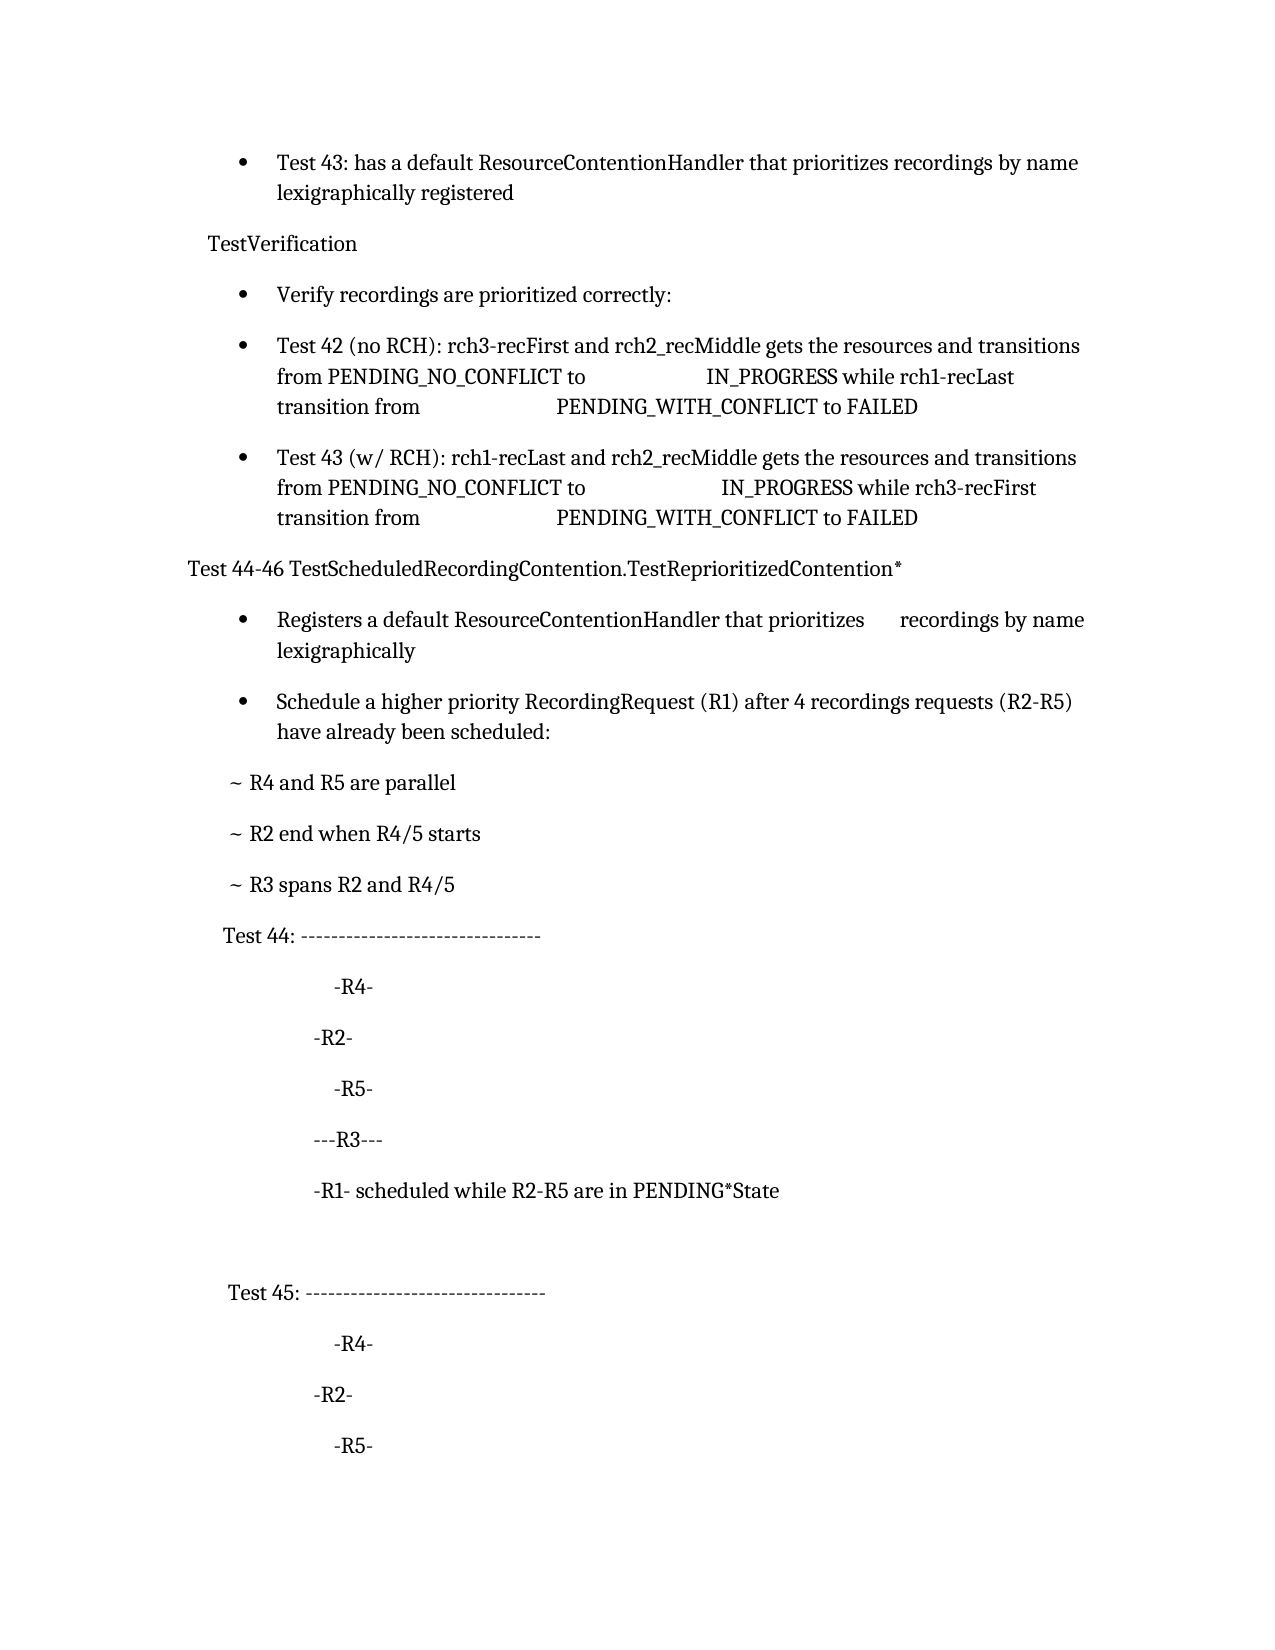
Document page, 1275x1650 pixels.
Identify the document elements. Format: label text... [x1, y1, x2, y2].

text Test 44: -------------------------------- [187, 923, 1087, 949]
text ~ R2 end when R4/5 starts [187, 821, 1087, 847]
text Test 44-46 TestScheduledRecordingContention.TestReprioritizedContention* [187, 556, 1087, 583]
text ---R3--- [187, 1127, 1087, 1153]
text -R2- [187, 1382, 1087, 1409]
text Test 45: -------------------------------- [187, 1280, 1087, 1307]
text -R2- [187, 1025, 1087, 1051]
text ~ R4 and R5 are parallel [187, 770, 1087, 796]
list Test 42 (no RCH): rch3-recFirst and rch2_recMiddle gets the resources and transitions from PENDING_NO_CONFLICT to IN_PROGRESS while rch1-recLast transition from PENDING_WITH_CONFLICT to FAILED [239, 333, 1087, 420]
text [187, 1178, 1087, 1204]
list Registers a default ResourceContentionHandler that prioritizes recordings by name lexigraphically [239, 607, 1087, 664]
text ~ R3 spans R2 and R4/5 [187, 872, 1087, 898]
text -R5- [187, 1433, 1087, 1460]
list Schedule a higher priority RecordingRequest (R1) after 4 recordings requests (R2-R5) have already been scheduled: [239, 688, 1087, 745]
list Test 43: has a default ResourceContentionHandler that prioritizes recordings by name lexigraphically registered [239, 150, 1087, 207]
text -R4- [187, 1331, 1087, 1358]
text TestVerification [187, 231, 1087, 258]
list Verify recordings are prioritized correctly: [239, 282, 1087, 309]
text -R5- [187, 1076, 1087, 1102]
list Test 43 (w/ RCH): rch1-recLast and rch2_recMiddle gets the resources and transitions from PENDING_NO_CONFLICT to IN_PROGRESS while rch3-recFirst transition from PENDING_WITH_CONFLICT to FAILED [239, 445, 1087, 532]
text -R4- [187, 974, 1087, 1000]
